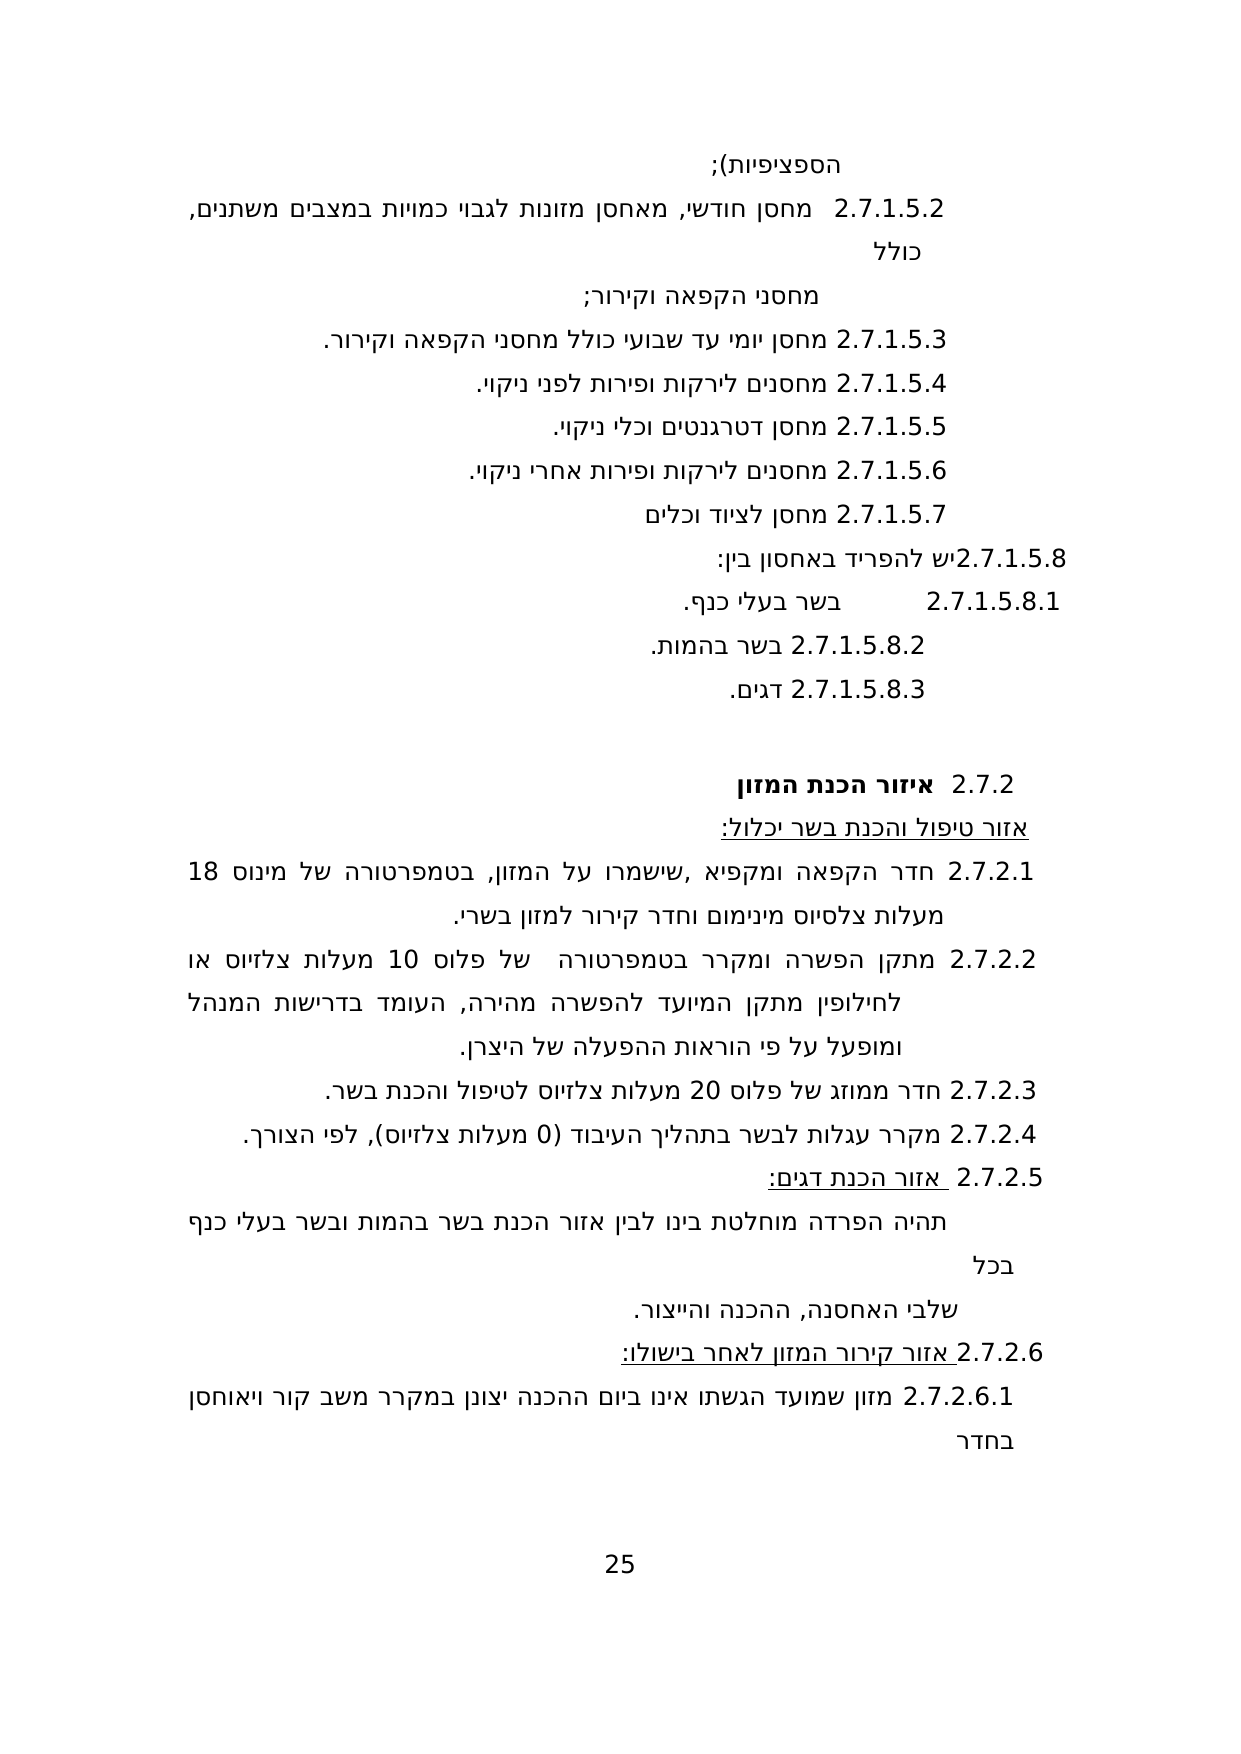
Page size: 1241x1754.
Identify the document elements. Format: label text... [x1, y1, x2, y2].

text 2.7.2.6.1 מזון שמועד הגשתו אינו ביום ההכנה יצונן במקרר משב קור ויאוחסן בחדר [187, 1382, 1014, 1455]
text 2.7.2.1 חדר הקפאה ומקפיא ,שישמרו על המזון, בטמפרטורה של מינוס 18 מעלות צלסיוס מינימום וחדר קירור למזון בשרי. [187, 857, 1035, 930]
text 2.7.1.5.6 מחסנים לירקות ופירות אחרי ניקוי. [187, 456, 955, 485]
text 2.7.1.5.7 מחסן לציוד וכלים [187, 500, 955, 529]
text מחסני הקפאה וקירור; [187, 281, 955, 310]
text אזור טיפול והכנת בשר יכלול: [187, 813, 1028, 843]
text 2.7.1.5.8.2 בשר בהמות. [187, 631, 926, 660]
text 2.7.1.5.3 מחסן יומי עד שבועי כולל מחסני הקפאה וקירור. [187, 325, 955, 354]
text 2.7.2.5 אזור הכנת דגים: [187, 1163, 1044, 1193]
text תהיה הפרדה מוחלטת בינו לבין אזור הכנת בשר בהמות ובשר בעלי כנף בכל [187, 1207, 1014, 1280]
text 2.7.2.6 אזור קירור המזון לאחר בישולו: [187, 1338, 1044, 1368]
text 2.7.2.3 חדר ממוזג של פלוס 20 מעלות צלזיוס לטיפול והכנת בשר. [187, 1076, 1037, 1105]
text 2.7.1.5.2 מחסן חודשי, מאחסן מזונות לגבוי כמויות במצבים משתנים, כולל [187, 194, 955, 267]
text 2.7.1.5.5 מחסן דטרגנטים וכלי ניקוי. [187, 412, 955, 442]
text הספציפיות); [187, 150, 841, 179]
text 2.7.2.2 מתקן הפשרה ומקרר בטמפרטורה של פלוס 10 מעלות צלזיוס או לחילופין מתקן המיועד להפשרה מהירה, העומד בדרישות המנהל ומופעל על פי הוראות ההפעלה של היצרן. [187, 945, 1037, 1061]
text 2.7.2 איזור הכנת המזון [187, 770, 1015, 799]
text 2.7.1.5.8.3 דגים. [187, 675, 1004, 704]
list בשר בעלי כנף. [187, 587, 926, 617]
text 2.7.1.5.4 מחסנים לירקות ופירות לפני ניקוי. [187, 369, 955, 398]
text 2.7.2.4 מקרר עגלות לבשר בתהליך העיבוד (0 מעלות צלזיוס), לפי הצורך. [187, 1120, 1037, 1149]
list יש להפריד באחסון בין: [187, 544, 956, 573]
text שלבי האחסנה, ההכנה והייצור. [187, 1295, 1014, 1324]
